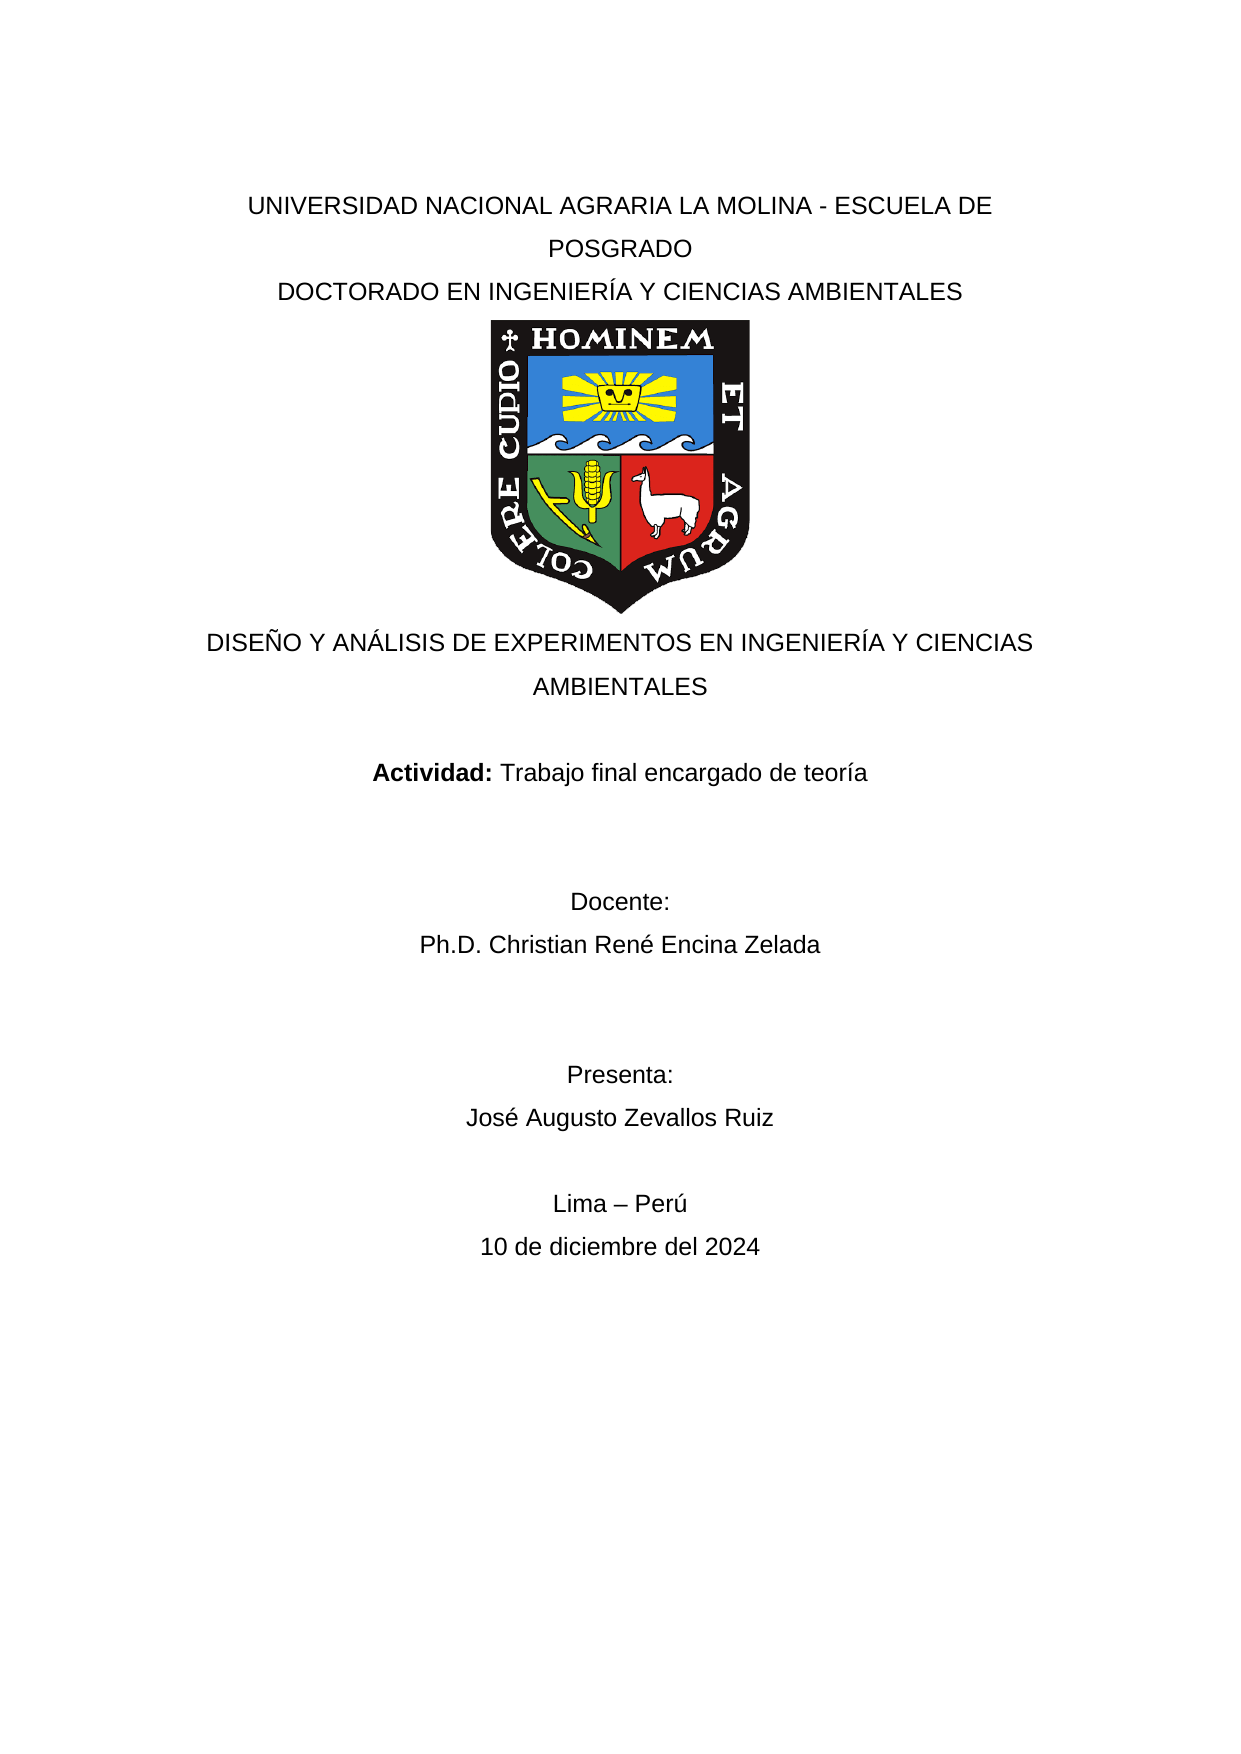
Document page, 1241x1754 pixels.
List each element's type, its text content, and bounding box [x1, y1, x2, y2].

text Lima – Perú [177, 1189, 1063, 1218]
text 10 de diciembre del 2024 [177, 1232, 1063, 1261]
text Ph.D. Christian René Encina Zelada [177, 930, 1063, 959]
picture [490, 320, 750, 614]
text Docente: [177, 887, 1063, 916]
text DISEÑO Y ANÁLISIS DE EXPERIMENTOS EN INGENIERÍA Y CIENCIAS AMBIENTALES [177, 628, 1063, 700]
text José Augusto Zevallos Ruiz [177, 1103, 1063, 1132]
text UNIVERSIDAD NACIONAL AGRARIA LA MOLINA - ESCUELA DE POSGRADO [177, 191, 1063, 263]
text Actividad: Trabajo final encargado de teoría [177, 758, 1063, 787]
text Presenta: [177, 1060, 1063, 1088]
text DOCTORADO EN INGENIERÍA Y CIENCIAS AMBIENTALES [177, 277, 1063, 306]
